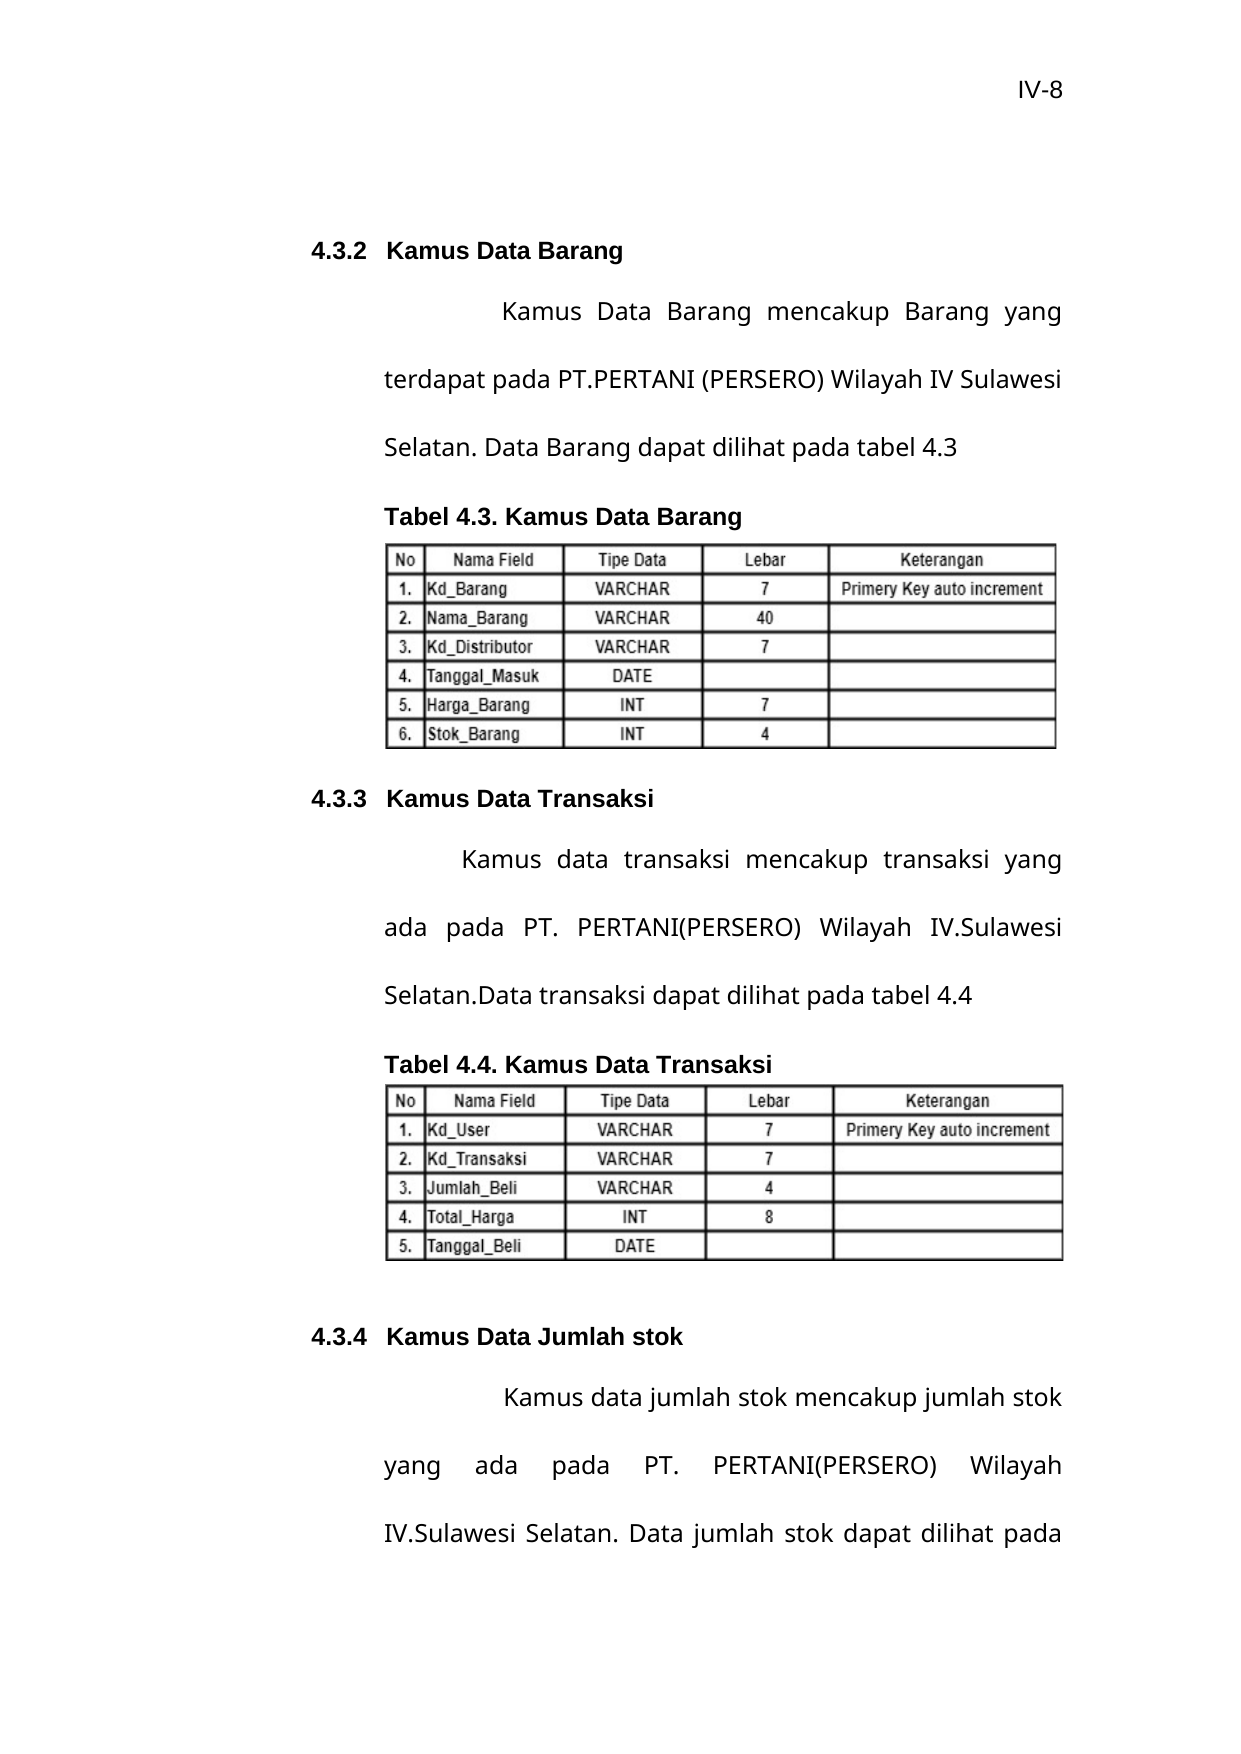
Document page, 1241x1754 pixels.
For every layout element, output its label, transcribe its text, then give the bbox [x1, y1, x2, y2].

text Kamus Data Barang mencakup Barang yang terdapat pada PT.PERTANI (PERSERO) Wilayah IV Sulawesi Selatan. Data Barang dapat dilihat pada tabel 4.3 [384, 294, 1063, 464]
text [384, 1379, 1063, 1550]
text Kamus data transaksi mencakup transaksi yang ada pada PT. PERTANI(PERSERO) Wilayah IV.Sulawesi Selatan.Data transaksi dapat dilihat pada tabel 4.4 [384, 841, 1063, 1012]
subtitle Tabel 4.3. Kamus Data Barang [384, 502, 1063, 531]
subtitle Kamus Data Transaksi [311, 784, 1063, 812]
picture [385, 543, 1057, 749]
subtitle Tabel 4.4. Kamus Data Transaksi [384, 1050, 1063, 1078]
subtitle Kamus Data Jumlah stok [311, 1322, 1063, 1351]
subtitle Kamus Data Barang [311, 236, 1063, 265]
picture [385, 1084, 1064, 1261]
